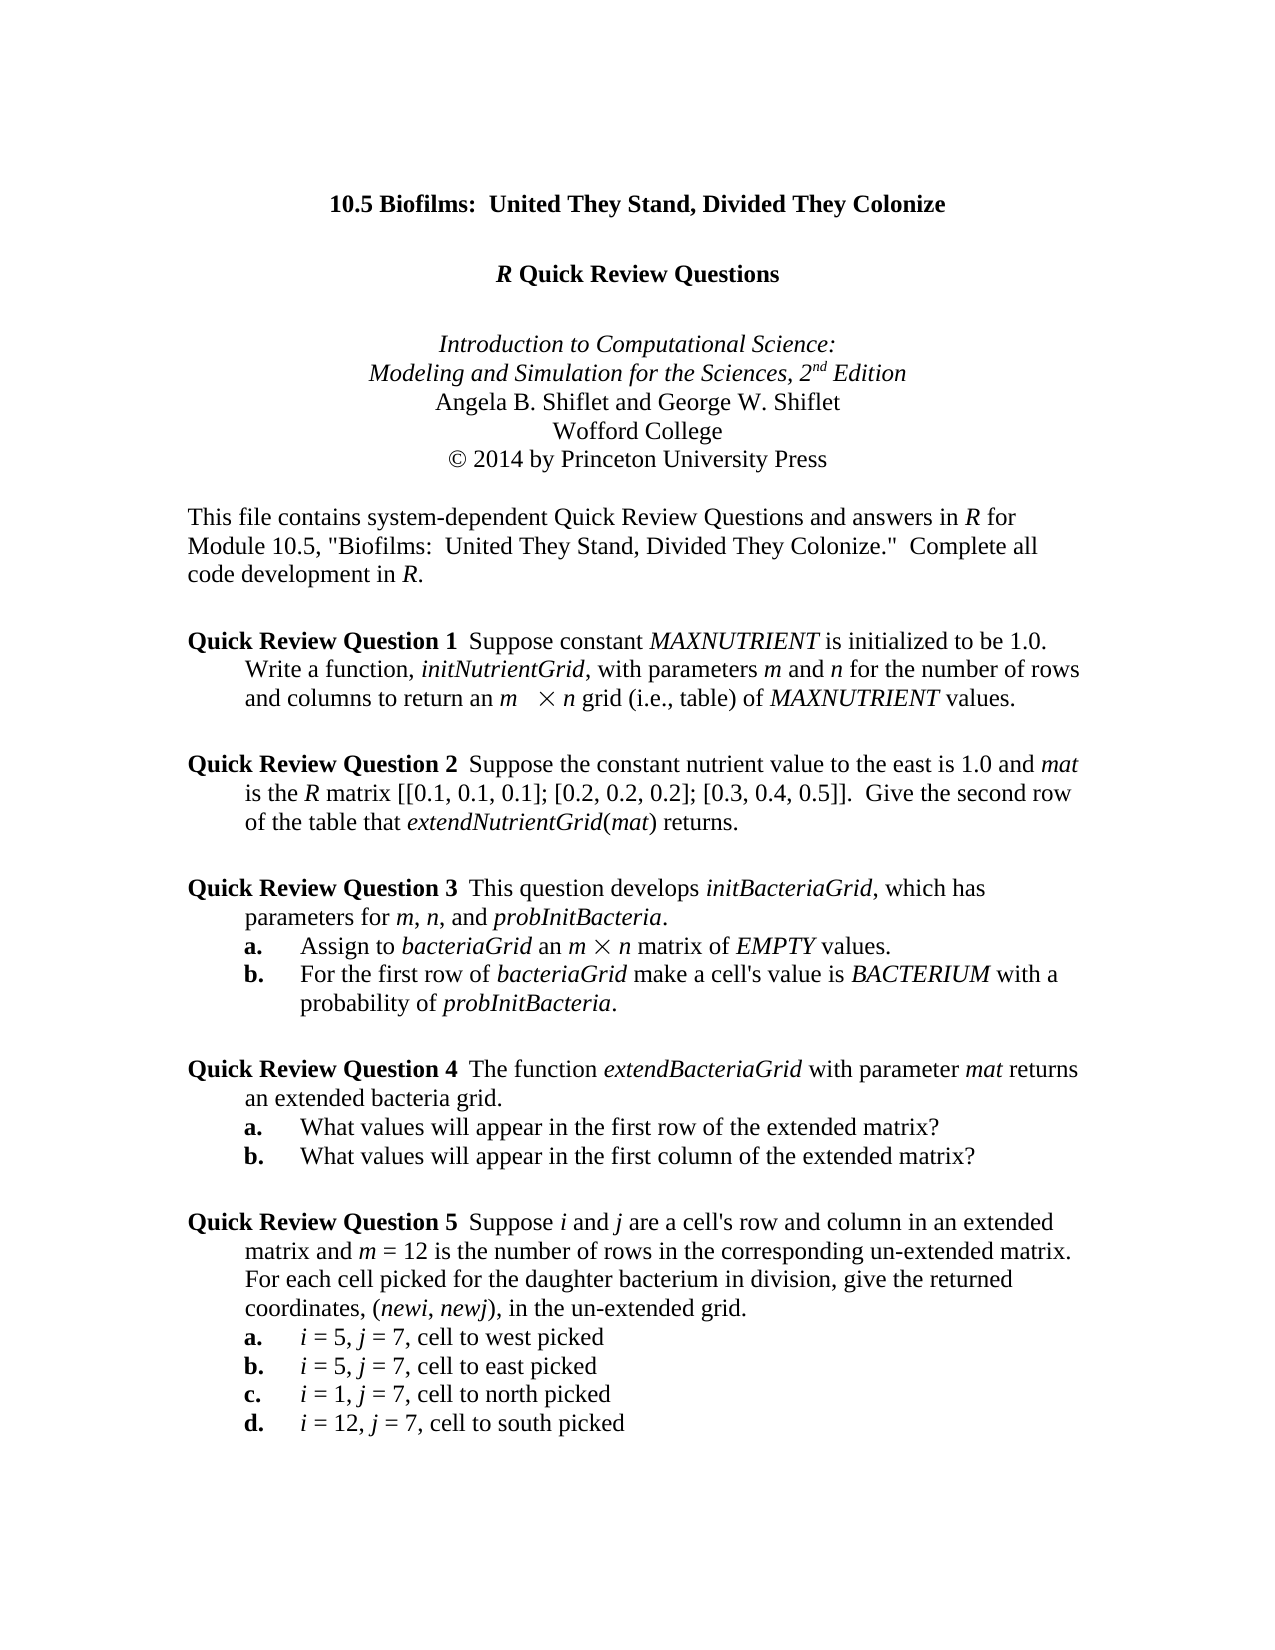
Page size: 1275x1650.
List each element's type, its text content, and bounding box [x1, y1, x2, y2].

text b. For the first row of bacteriaGrid make a cell's value is BACTERIUM with a probability of probInitBacteria. [244, 959, 1087, 1017]
text a. i = 5, j = 7, cell to west picked [244, 1322, 1087, 1351]
text Quick Review Question 3 This question develops initBacteriaGrid, which has parameters for m, n, and probInitBacteria. [187, 873, 1087, 931]
text a. What values will appear in the first row of the extended matrix? [244, 1112, 1087, 1141]
text Angela B. Shiflet and George W. Shiflet [187, 387, 1087, 416]
text d. i = 12, j = 7, cell to south picked [244, 1408, 1087, 1437]
text a. Assign to bacteriaGrid an m n matrix of EMPTY values. [244, 931, 1087, 959]
text Quick Review Question 1 Suppose constant MAXNUTRIENT is initialized to be 1.0. Write a function, initNutrientGrid, with parameters m and n for the number of rows and columns to return an m n grid (i.e., table) of MAXNUTRIENT values. [187, 626, 1087, 712]
text Wofford College [187, 416, 1087, 444]
subtitle 10.5 Biofilms: United They Stand, Divided They Colonize [187, 189, 1087, 218]
text © 2014 by Princeton University Press [187, 444, 1087, 473]
text b. What values will appear in the first column of the extended matrix? [244, 1141, 1087, 1169]
text b. i = 5, j = 7, cell to east picked [244, 1351, 1087, 1379]
text This file contains system-dependent Quick Review Questions and answers in R for Module 10.5, "Biofilms: United They Stand, Divided They Colonize." Complete all code development in R. [187, 502, 1087, 588]
text c. i = 1, j = 7, cell to north picked [244, 1379, 1087, 1408]
text Quick Review Question 4 The function extendBacteriaGrid with parameter mat returns an extended bacteria grid. [187, 1054, 1087, 1112]
subtitle R Quick Review Questions [187, 259, 1087, 288]
text Quick Review Question 5 Suppose i and j are a cell's row and column in an extended matrix and m = 12 is the number of rows in the corresponding un-extended matrix. For each cell picked for the daughter bacterium in division, give the returned coordinates, (newi, newj), in the un-extended grid. [187, 1207, 1087, 1322]
text Introduction to Computational Science: [187, 329, 1087, 358]
text Quick Review Question 2 Suppose the constant nutrient value to the east is 1.0 and mat is the R matrix [[0.1, 0.1, 0.1]; [0.2, 0.2, 0.2]; [0.3, 0.4, 0.5]]. Give the second row of the table that extendNutrientGrid(mat) returns. [187, 749, 1087, 836]
text Modeling and Simulation for the Sciences, 2nd Edition [187, 358, 1087, 387]
